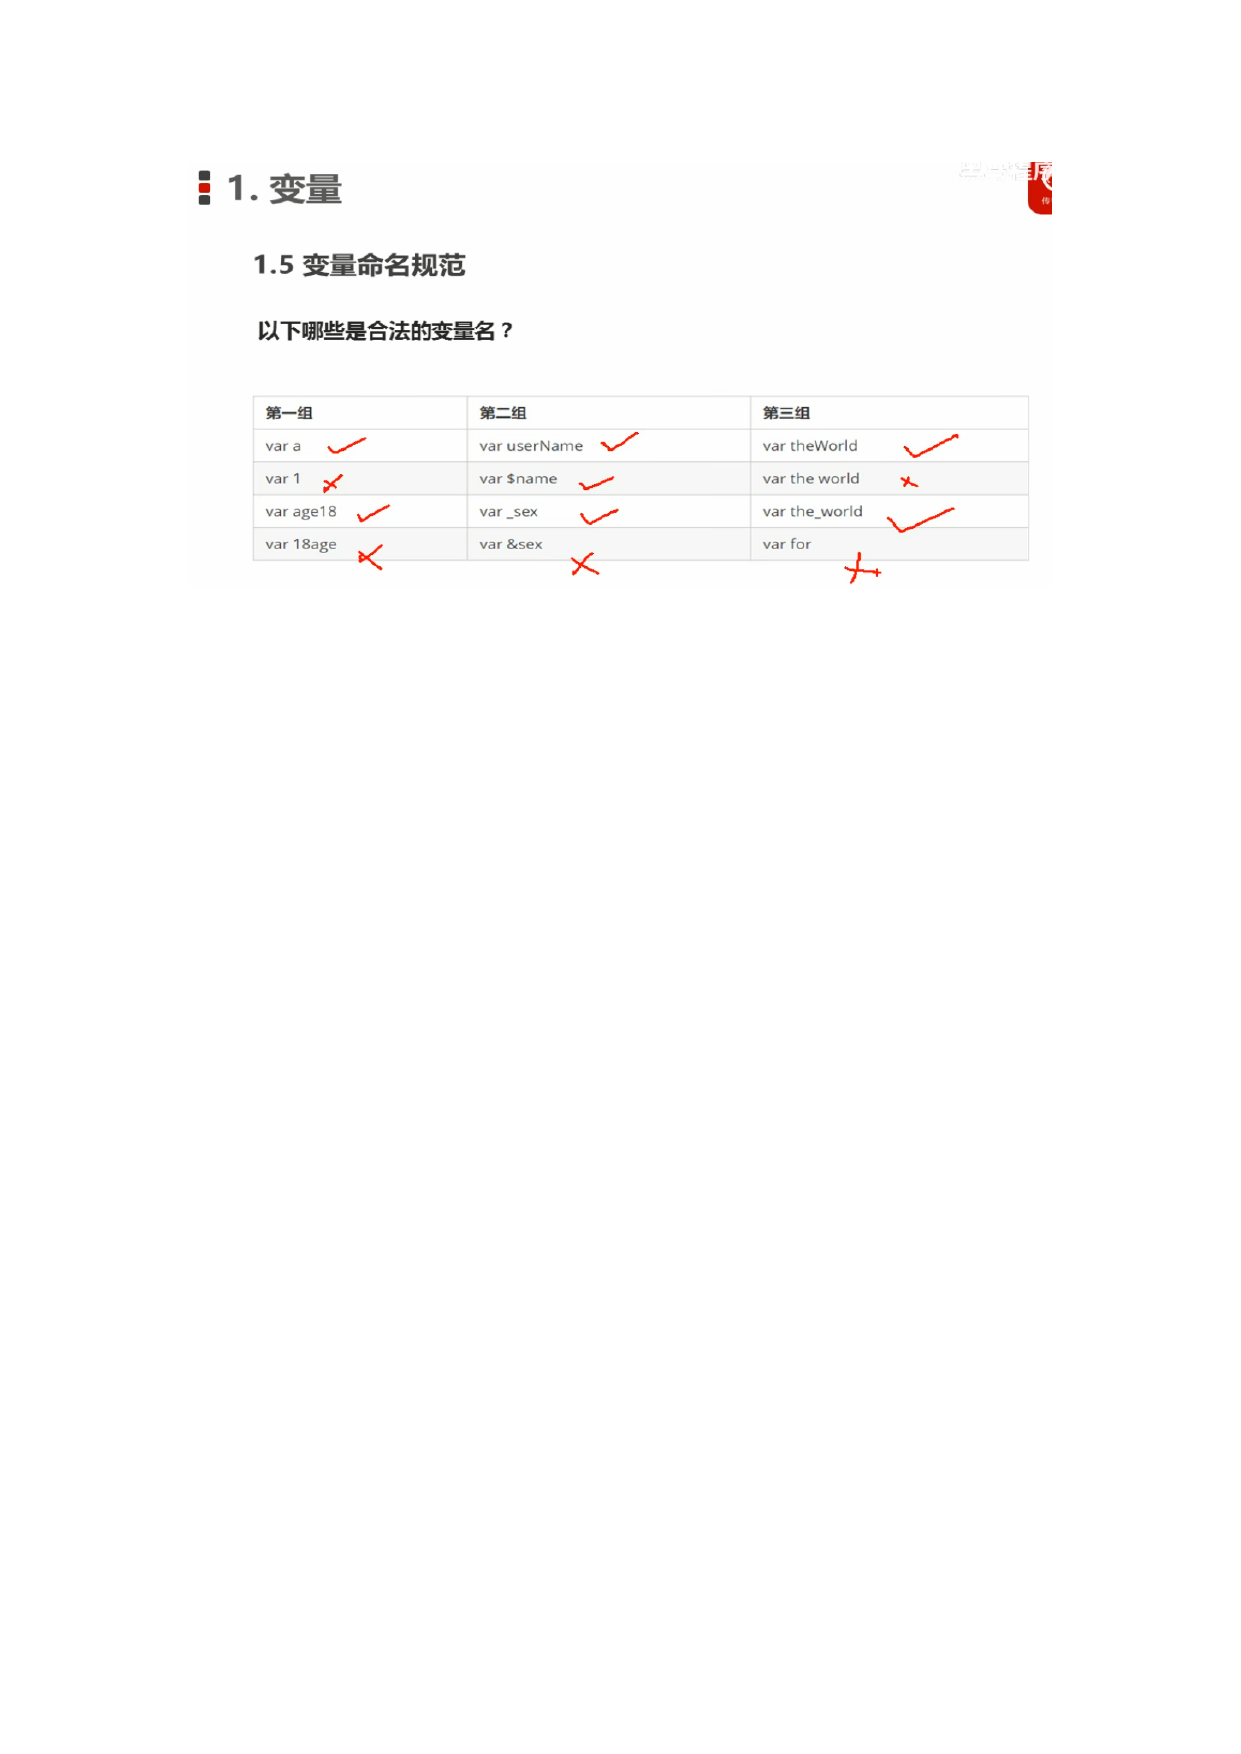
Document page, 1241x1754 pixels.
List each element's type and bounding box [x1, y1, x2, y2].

picture [187, 162, 1052, 588]
